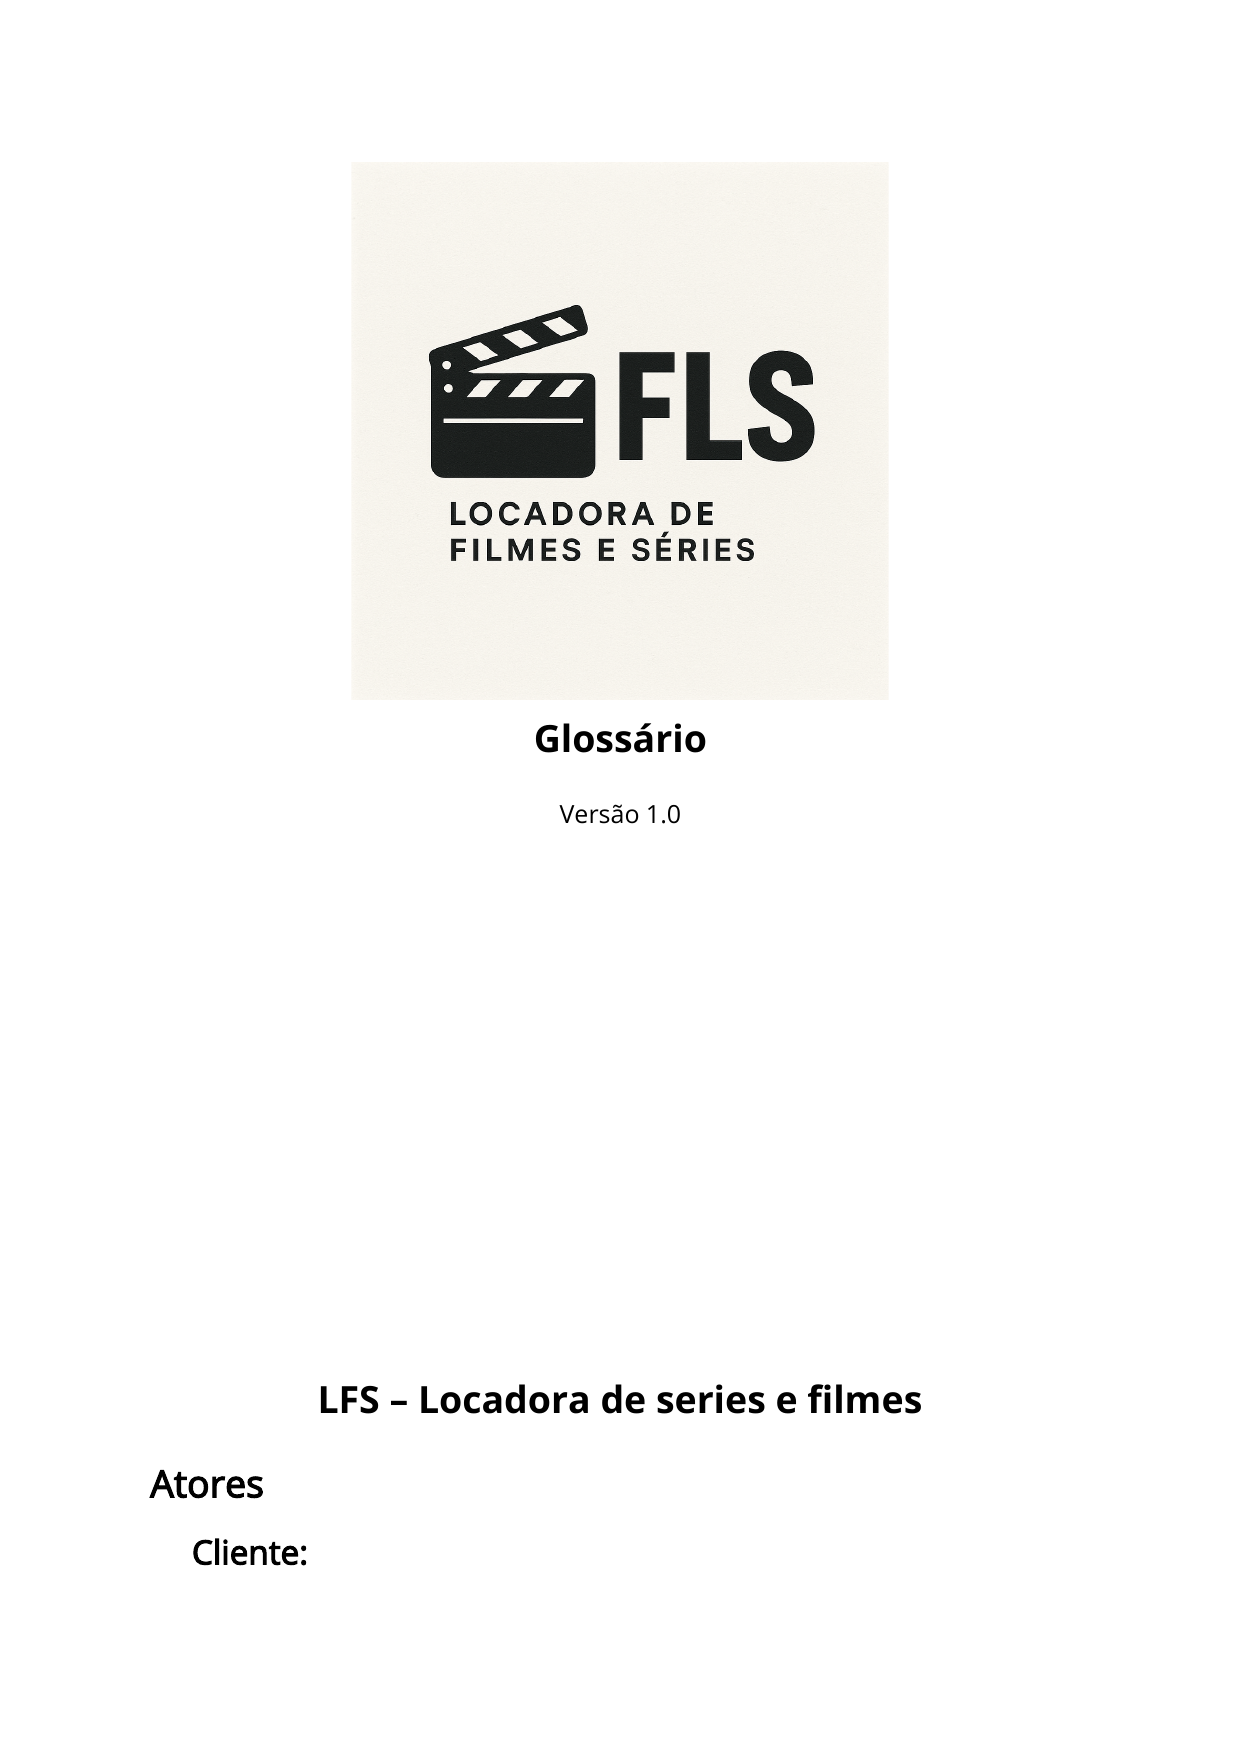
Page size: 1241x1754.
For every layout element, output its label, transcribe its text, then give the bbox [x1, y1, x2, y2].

text Versão 1.0 [150, 796, 1090, 831]
text Atores [150, 1457, 1090, 1508]
text Cliente: [192, 1529, 1090, 1574]
text LFS – Locadora de series e filmes [150, 1373, 1090, 1424]
text Glossário [150, 712, 1090, 763]
